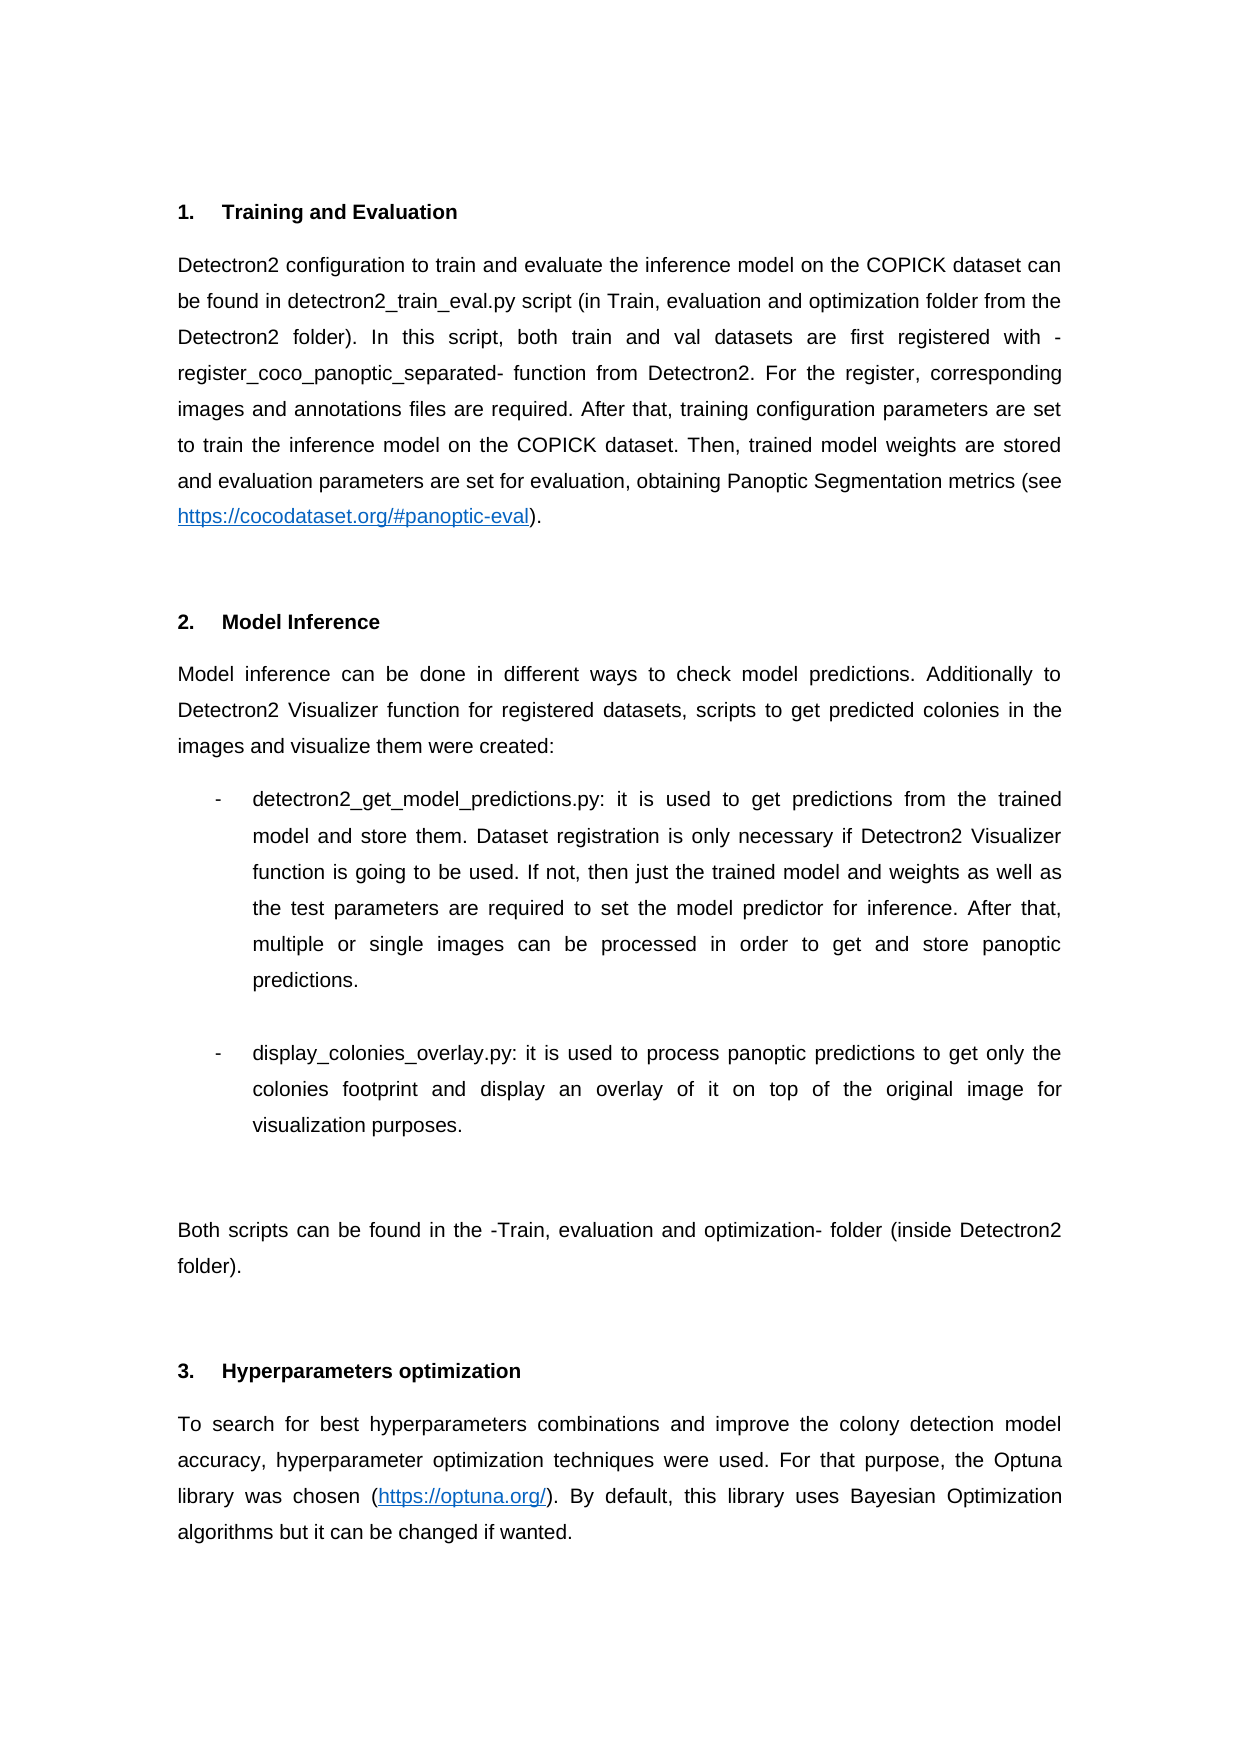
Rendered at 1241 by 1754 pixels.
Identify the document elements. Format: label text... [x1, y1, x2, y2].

text Both scripts can be found in the -Train, evaluation and optimization- folder (inside Detectron2 folder). [177, 1218, 1063, 1278]
list display_colonies_overlay.py: it is used to process panoptic predictions to get only the colonies footprint and display an overlay of it on top of the original image for visualization purposes. [215, 1040, 1063, 1137]
list Model Inference [177, 609, 1063, 633]
text Detectron2 configuration to train and evaluate the inference model on the COPICK dataset can be found in detectron2_train_eval.py script (in Train, evaluation and optimization folder from the Detectron2 folder). In this script, both train and val datasets are first registered with -register_coco_panoptic_separated- function from Detectron2. For the register, corresponding images and annotations files are required. After that, training configuration parameters are set to train the inference model on the COPICK dataset. Then, trained model weights are stored and evaluation parameters are set for evaluation, obtaining Panoptic Segmentation metrics (see https://cocodataset.org/#panoptic-eval). [177, 253, 1063, 528]
list Hyperparameters optimization [177, 1359, 1063, 1383]
list Training and Evaluation [177, 200, 1063, 224]
list detectron2_get_model_predictions.py: it is used to get predictions from the trained model and store them. Dataset registration is only necessary if Detectron2 Visualizer function is going to be used. If not, then just the trained model and weights as well as the test parameters are required to set the model predictor for inference. After that, multiple or single images can be processed in order to get and store panoptic predictions. [215, 787, 1063, 992]
text Model inference can be done in different ways to check model predictions. Additionally to Detectron2 Visualizer function for registered datasets, scripts to get predicted colonies in the images and visualize them were created: [177, 662, 1063, 758]
